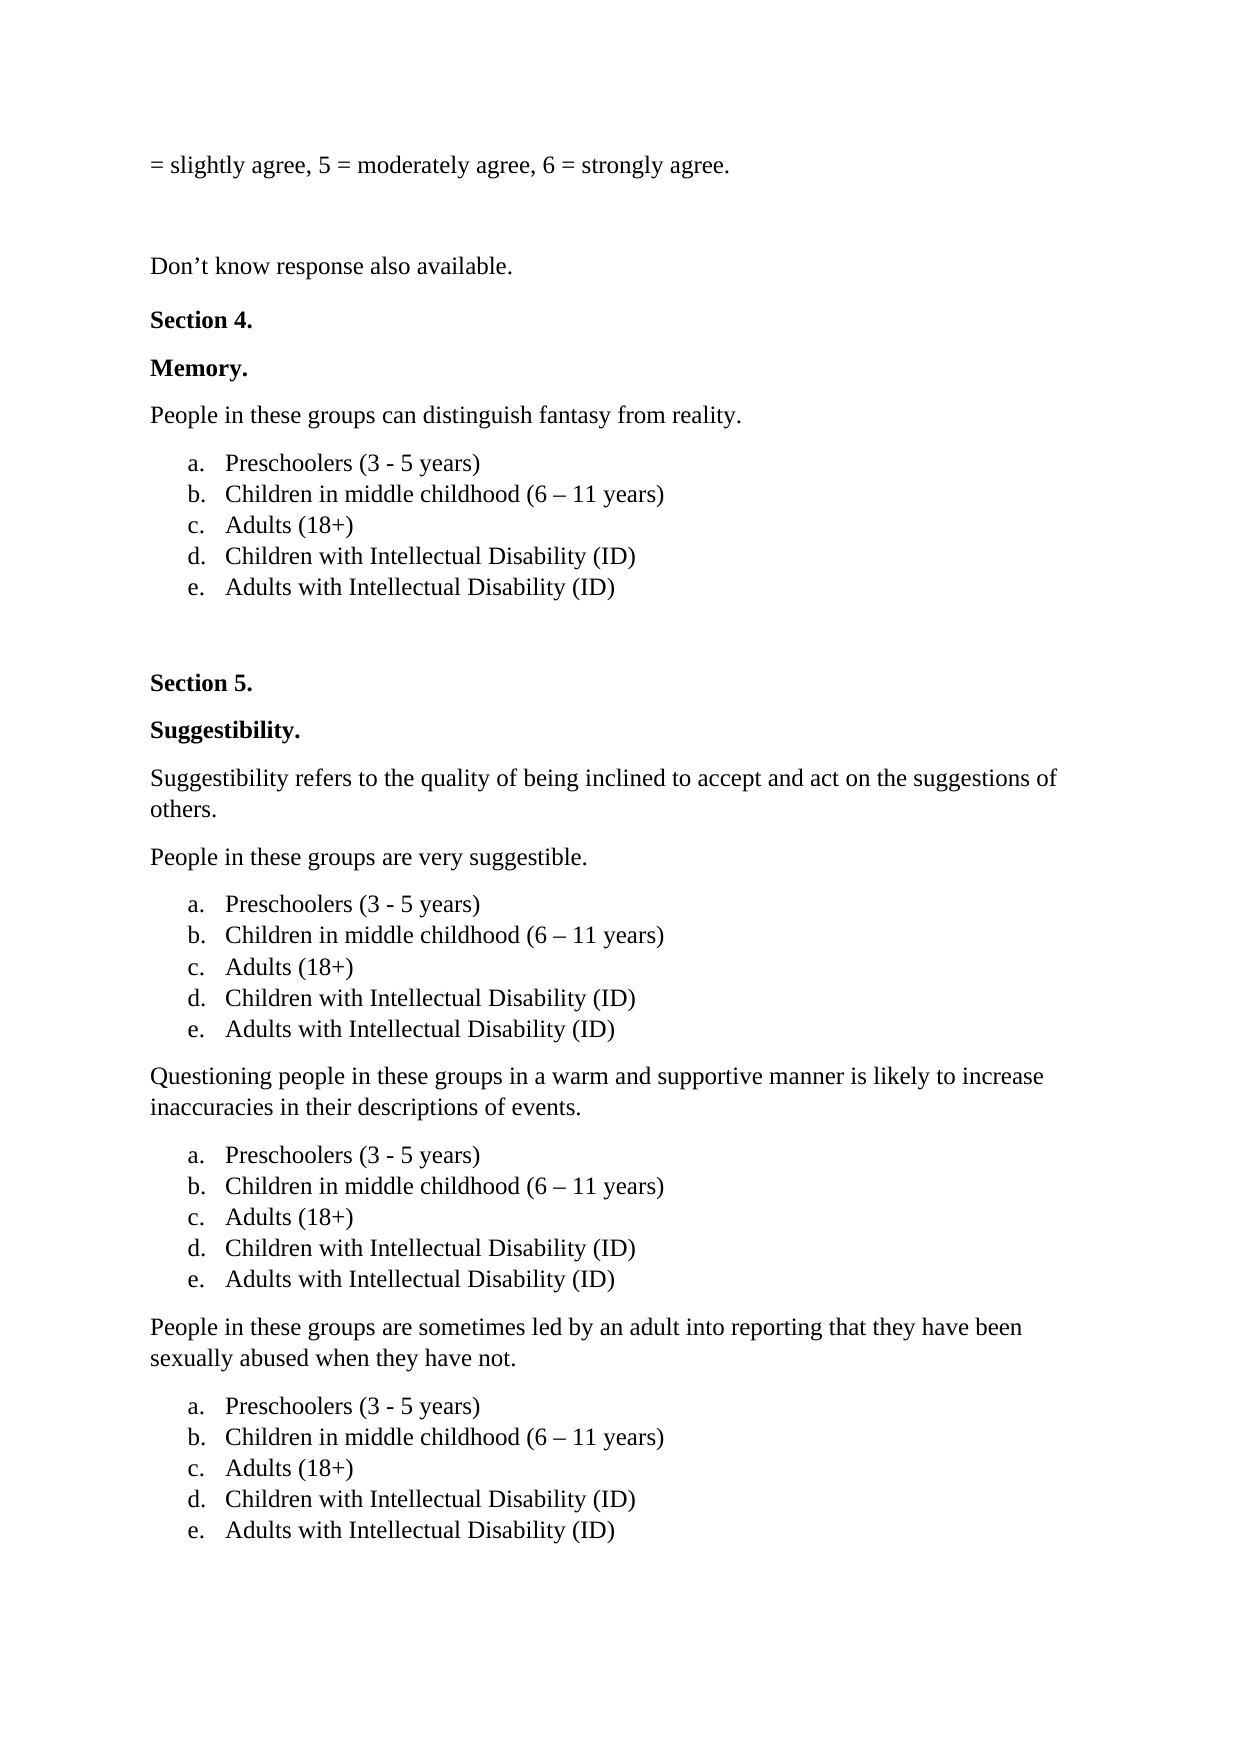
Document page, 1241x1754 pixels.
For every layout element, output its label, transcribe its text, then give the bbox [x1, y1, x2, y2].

text Don’t know response also available. [150, 251, 1090, 286]
list Preschoolers (3 - 5 years) [187, 889, 1090, 918]
list Adults with Intellectual Disability (ID) [187, 1014, 1090, 1042]
text Section 4. [150, 305, 1090, 334]
list Children with Intellectual Disability (ID) [187, 1484, 1090, 1513]
text Suggestibility. [150, 715, 1090, 744]
list Children with Intellectual Disability (ID) [187, 1233, 1090, 1262]
list Preschoolers (3 - 5 years) [187, 1140, 1090, 1169]
text Questioning people in these groups in a warm and supportive manner is likely to increase inaccuracies in their descriptions of events. [150, 1061, 1090, 1121]
list Adults with Intellectual Disability (ID) [187, 1515, 1090, 1544]
list Adults with Intellectual Disability (ID) [187, 1264, 1090, 1293]
list Children with Intellectual Disability (ID) [187, 983, 1090, 1011]
list Preschoolers (3 - 5 years) [187, 448, 1090, 477]
text Section 5. [150, 668, 1090, 696]
list Preschoolers (3 - 5 years) [187, 1391, 1090, 1419]
text Suggestibility refers to the quality of being inclined to accept and act on the suggestions of others. [150, 763, 1090, 823]
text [150, 150, 1090, 185]
list Children in middle childhood (6 – 11 years) [187, 1171, 1090, 1200]
text People in these groups are sometimes led by an adult into reporting that they have been sexually abused when they have not. [150, 1312, 1090, 1372]
list Children in middle childhood (6 – 11 years) [187, 921, 1090, 949]
text People in these groups can distinguish fantasy from reality. [150, 400, 1090, 429]
list Adults (18+) [187, 1453, 1090, 1482]
list Children in middle childhood (6 – 11 years) [187, 479, 1090, 508]
list Children in middle childhood (6 – 11 years) [187, 1422, 1090, 1451]
text Memory. [150, 353, 1090, 381]
list Adults with Intellectual Disability (ID) [187, 572, 1090, 601]
text People in these groups are very suggestible. [150, 842, 1090, 871]
list Children with Intellectual Disability (ID) [187, 541, 1090, 570]
list Adults (18+) [187, 510, 1090, 539]
list Adults (18+) [187, 952, 1090, 980]
list Adults (18+) [187, 1202, 1090, 1231]
